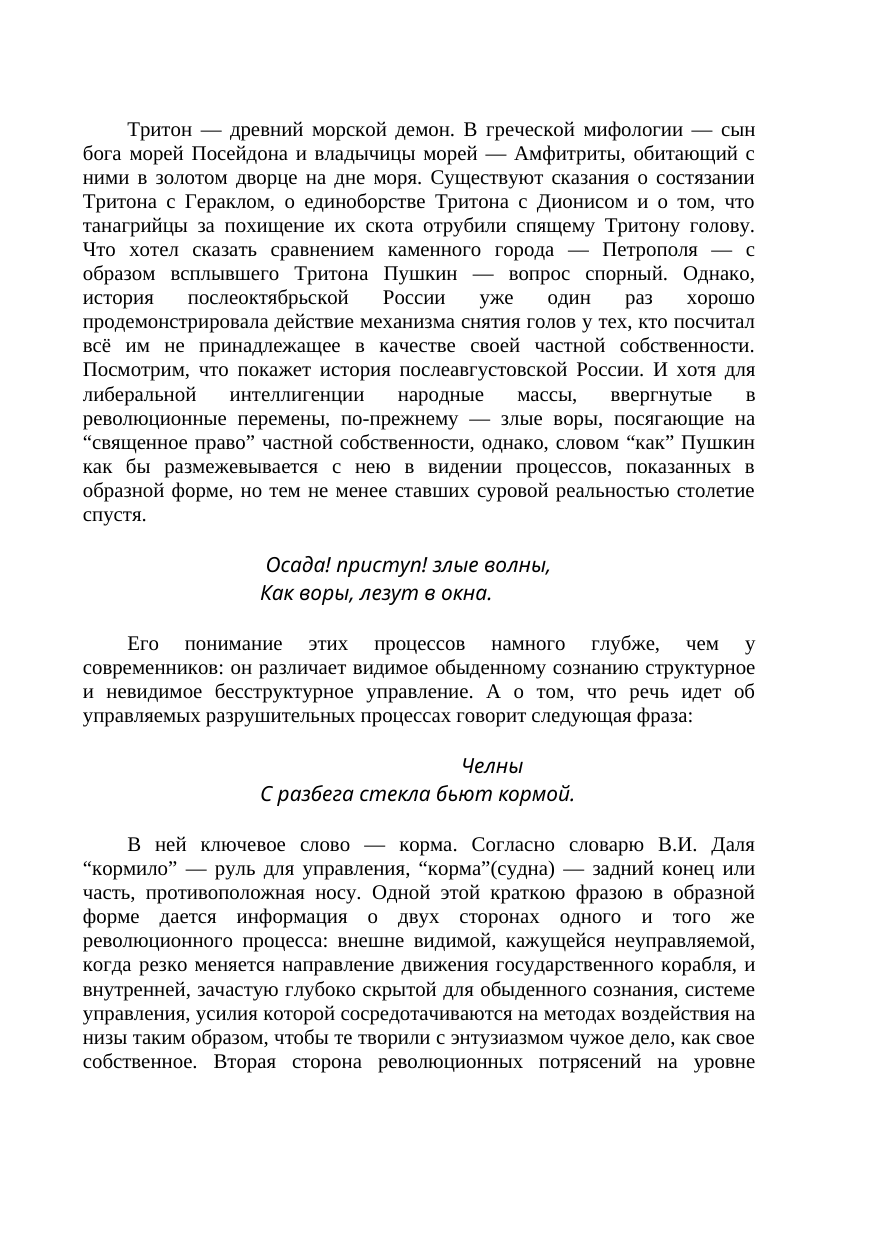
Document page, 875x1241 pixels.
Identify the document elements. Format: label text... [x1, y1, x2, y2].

text Тритон — древний морской демон. В греческой мифологии — сын бога морей Посейдона и владычицы морей — Амфитриты, обитающий с ними в золотом дворце на дне моря. Существуют сказания о состязании Тритона с Гераклом, о единоборстве Тритона с Дионисом и о том, что танагрийцы за похищение их скота отрубили спящему Тритону голову. Что хотел сказать сравнением каменного города — Петрополя — с образом всплывшего Тритона Пушкин — вопрос спорный. Однако, история послеоктябрьской России уже один раз хорошо продемонстрировала действие механизма снятия голов у тех, кто посчитал всё им не принадлежащее в качестве своей частной собственности. Посмотрим, что покажет история послеавгустовской России. И хотя для либеральной интеллигенции народные массы, ввергнутые в революционные перемены, по-прежнему — злые воры, посягающие на “священное право” частной собственности, однако, словом “как” Пушкин как бы размежевывается с нею в видении процессов, показанных в образной форме, но тем не менее ставших суровой реальностью столетие спустя. [83, 117, 756, 526]
text С разбега стекла бьют кормой. [260, 779, 667, 808]
text Его понимание этих процессов намного глубже, чем у современников: он различает видимое обыденному сознанию структурное и невидимое бесструктурное управление. А о том, что речь идет об управляемых разрушительных процессах говорит следующая фраза: [83, 631, 756, 727]
text Челны [260, 751, 526, 779]
text Как воры, лезут в окна. [260, 578, 667, 607]
text Осада! приступ! злые волны, [260, 550, 667, 578]
